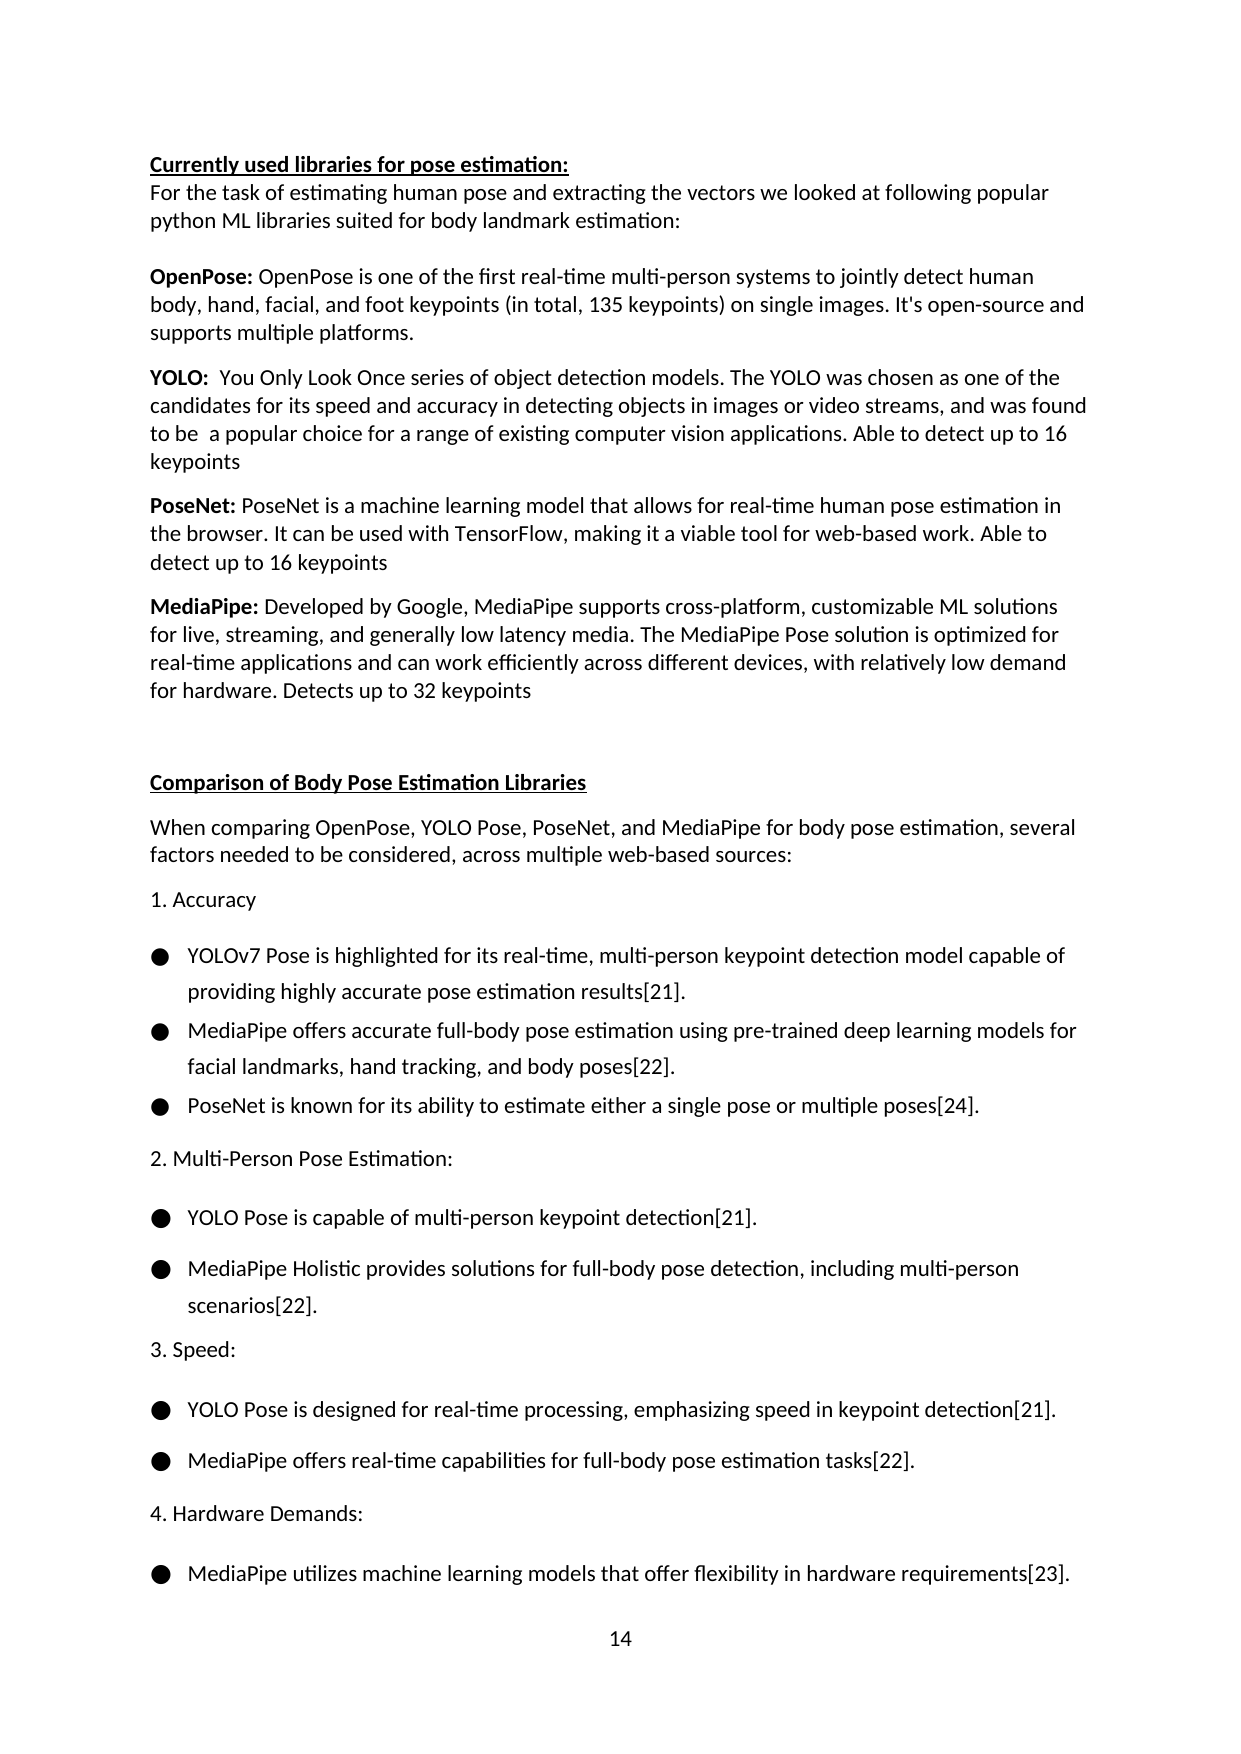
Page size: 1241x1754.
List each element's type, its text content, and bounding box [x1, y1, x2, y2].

list PoseNet is known for its ability to estimate either a single pose or multiple poses[24]. [150, 1080, 1090, 1127]
text MediaPipe: Developed by Google, MediaPipe supports cross-platform, customizable ML solutions for live, streaming, and generally low latency media. The MediaPipe Pose solution is optimized for real-time applications and can work efficiently across different devices, with relatively low demand for hardware. Detects up to 32 keypoints [150, 592, 1090, 704]
text YOLO: You Only Look Once series of object detection models. The YOLO was chosen as one of the candidates for its speed and accuracy in detecting objects in images or video streams, and was found to be a popular choice for a range of existing computer vision applications. Able to detect up to 16 keypoints [150, 363, 1090, 475]
text 3. Speed: [150, 1336, 1090, 1363]
list YOLO Pose is capable of multi-person keypoint detection[21]. [150, 1188, 1090, 1239]
list YOLOv7 Pose is highlighted for its real-time, multi-person keypoint detection model capable of providing highly accurate pose estimation results[21]. [150, 930, 1090, 1005]
text For the task of estimating human pose and extracting the vectors we looked at following popular python ML libraries suited for body landmark estimation: OpenPose: OpenPose is one of the first real-time multi-person systems to jointly detect human body, hand, facial, and foot keypoints (in total, 135 keypoints) on single images. It's open-source and supports multiple platforms. [150, 178, 1090, 346]
list MediaPipe offers real-time capabilities for full-body pose estimation tasks[22]. [150, 1431, 1090, 1483]
text Currently used libraries for pose estimation: [150, 150, 1090, 178]
text Comparison of Body Pose Estimation Libraries [150, 768, 1090, 796]
text When comparing OpenPose, YOLO Pose, PoseNet, and MediaPipe for body pose estimation, several factors needed to be considered, across multiple web-based sources: [150, 813, 1090, 869]
list MediaPipe Holistic provides solutions for full-body pose detection, including multi-person scenarios[22]. [150, 1239, 1090, 1319]
text PoseNet: PoseNet is a machine learning model that allows for real-time human pose estimation in the browser. It can be used with TensorFlow, making it a viable tool for web-based work. Able to detect up to 16 keypoints [150, 492, 1090, 576]
text 1. Accuracy [150, 885, 1090, 913]
list YOLO Pose is designed for real-time processing, emphasizing speed in keypoint detection[21]. [150, 1380, 1090, 1431]
list MediaPipe utilizes machine learning models that offer flexibility in hardware requirements[23]. [150, 1544, 1090, 1595]
text 2. Multi-Person Pose Estimation: [150, 1144, 1090, 1172]
list MediaPipe offers accurate full-body pose estimation using pre-trained deep learning models for facial landmarks, hand tracking, and body poses[22]. [150, 1005, 1090, 1080]
text 4. Hardware Demands: [150, 1499, 1090, 1527]
